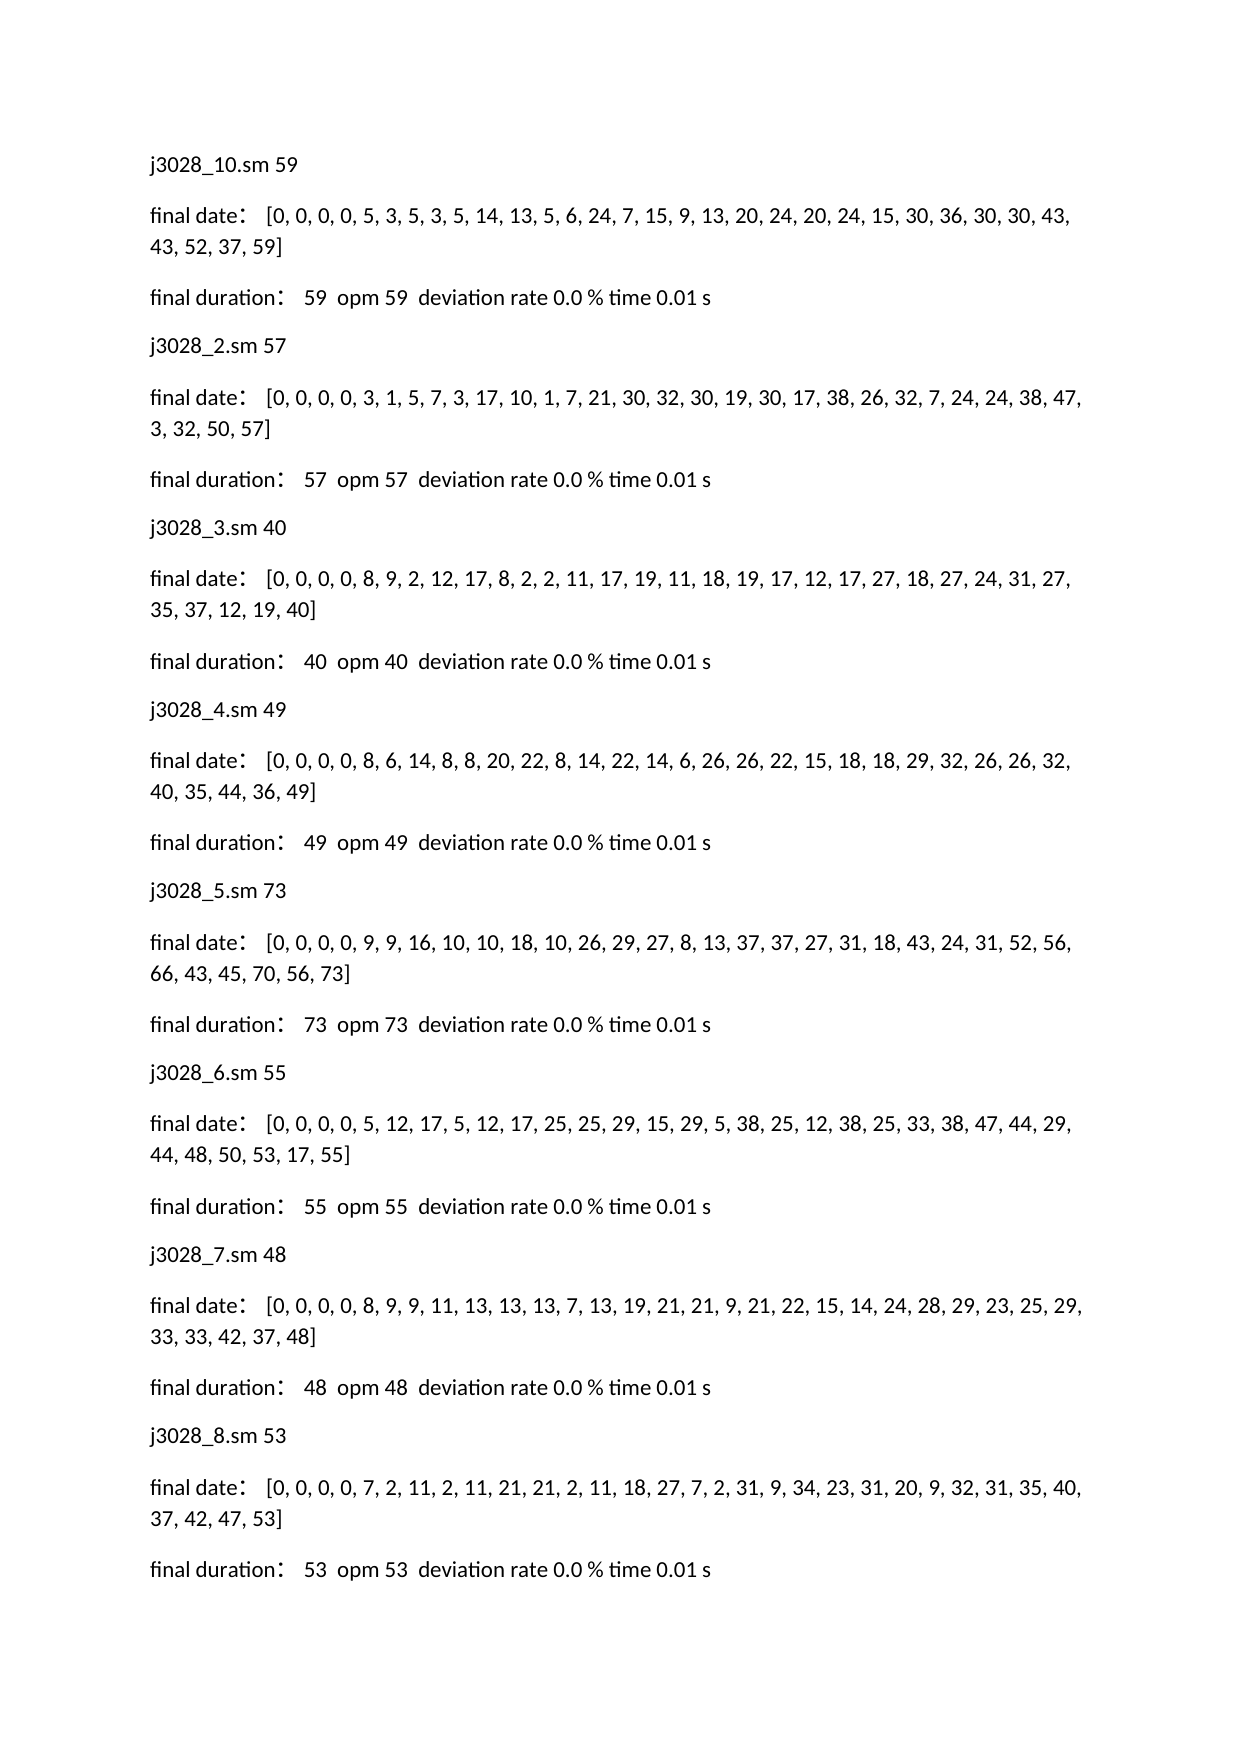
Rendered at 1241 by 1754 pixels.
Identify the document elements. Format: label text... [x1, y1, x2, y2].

text final duration： 40 opm 40 deviation rate 0.0 % time 0.01 s [150, 642, 1090, 676]
text final date： [0, 0, 0, 0, 3, 1, 5, 7, 3, 17, 10, 1, 7, 21, 30, 32, 30, 19, 30, 17, 38, 26, 32, 7, 24, 24, 38, 47, 3, 32, 50, 57] [150, 378, 1090, 442]
text j3028_5.sm 73 [150, 877, 1090, 905]
text final date： [0, 0, 0, 0, 8, 6, 14, 8, 8, 20, 22, 8, 14, 22, 14, 6, 26, 26, 22, 15, 18, 18, 29, 32, 26, 26, 32, 40, 35, 44, 36, 49] [150, 742, 1090, 805]
text final duration： 53 opm 53 deviation rate 0.0 % time 0.01 s [150, 1551, 1090, 1584]
text final date： [0, 0, 0, 0, 8, 9, 2, 12, 17, 8, 2, 2, 11, 17, 19, 11, 18, 19, 17, 12, 17, 27, 18, 27, 24, 31, 27, 35, 37, 12, 19, 40] [150, 560, 1090, 624]
text final duration： 73 opm 73 deviation rate 0.0 % time 0.01 s [150, 1006, 1090, 1039]
text final date： [0, 0, 0, 0, 7, 2, 11, 2, 11, 21, 21, 2, 11, 18, 27, 7, 2, 31, 9, 34, 23, 31, 20, 9, 32, 31, 35, 40, 37, 42, 47, 53] [150, 1468, 1090, 1532]
text j3028_4.sm 49 [150, 695, 1090, 723]
text final duration： 55 opm 55 deviation rate 0.0 % time 0.01 s [150, 1187, 1090, 1221]
text j3028_8.sm 53 [150, 1422, 1090, 1450]
text final duration： 48 opm 48 deviation rate 0.0 % time 0.01 s [150, 1369, 1090, 1402]
text j3028_6.sm 55 [150, 1058, 1090, 1086]
text final date： [0, 0, 0, 0, 5, 3, 5, 3, 5, 14, 13, 5, 6, 24, 7, 15, 9, 13, 20, 24, 20, 24, 15, 30, 36, 30, 30, 43, 43, 52, 37, 59] [150, 197, 1090, 260]
text final date： [0, 0, 0, 0, 5, 12, 17, 5, 12, 17, 25, 25, 29, 15, 29, 5, 38, 25, 12, 38, 25, 33, 38, 47, 44, 29, 44, 48, 50, 53, 17, 55] [150, 1105, 1090, 1169]
text j3028_2.sm 57 [150, 332, 1090, 360]
text final duration： 59 opm 59 deviation rate 0.0 % time 0.01 s [150, 279, 1090, 312]
text final duration： 49 opm 49 deviation rate 0.0 % time 0.01 s [150, 824, 1090, 857]
text final date： [0, 0, 0, 0, 8, 9, 9, 11, 13, 13, 13, 7, 13, 19, 21, 21, 9, 21, 22, 15, 14, 24, 28, 29, 23, 25, 29, 33, 33, 42, 37, 48] [150, 1287, 1090, 1350]
text j3028_10.sm 59 [150, 150, 1090, 178]
text j3028_3.sm 40 [150, 513, 1090, 541]
text final date： [0, 0, 0, 0, 9, 9, 16, 10, 10, 18, 10, 26, 29, 27, 8, 13, 37, 37, 27, 31, 18, 43, 24, 31, 52, 56, 66, 43, 45, 70, 56, 73] [150, 923, 1090, 987]
text j3028_7.sm 48 [150, 1240, 1090, 1268]
text final duration： 57 opm 57 deviation rate 0.0 % time 0.01 s [150, 461, 1090, 494]
